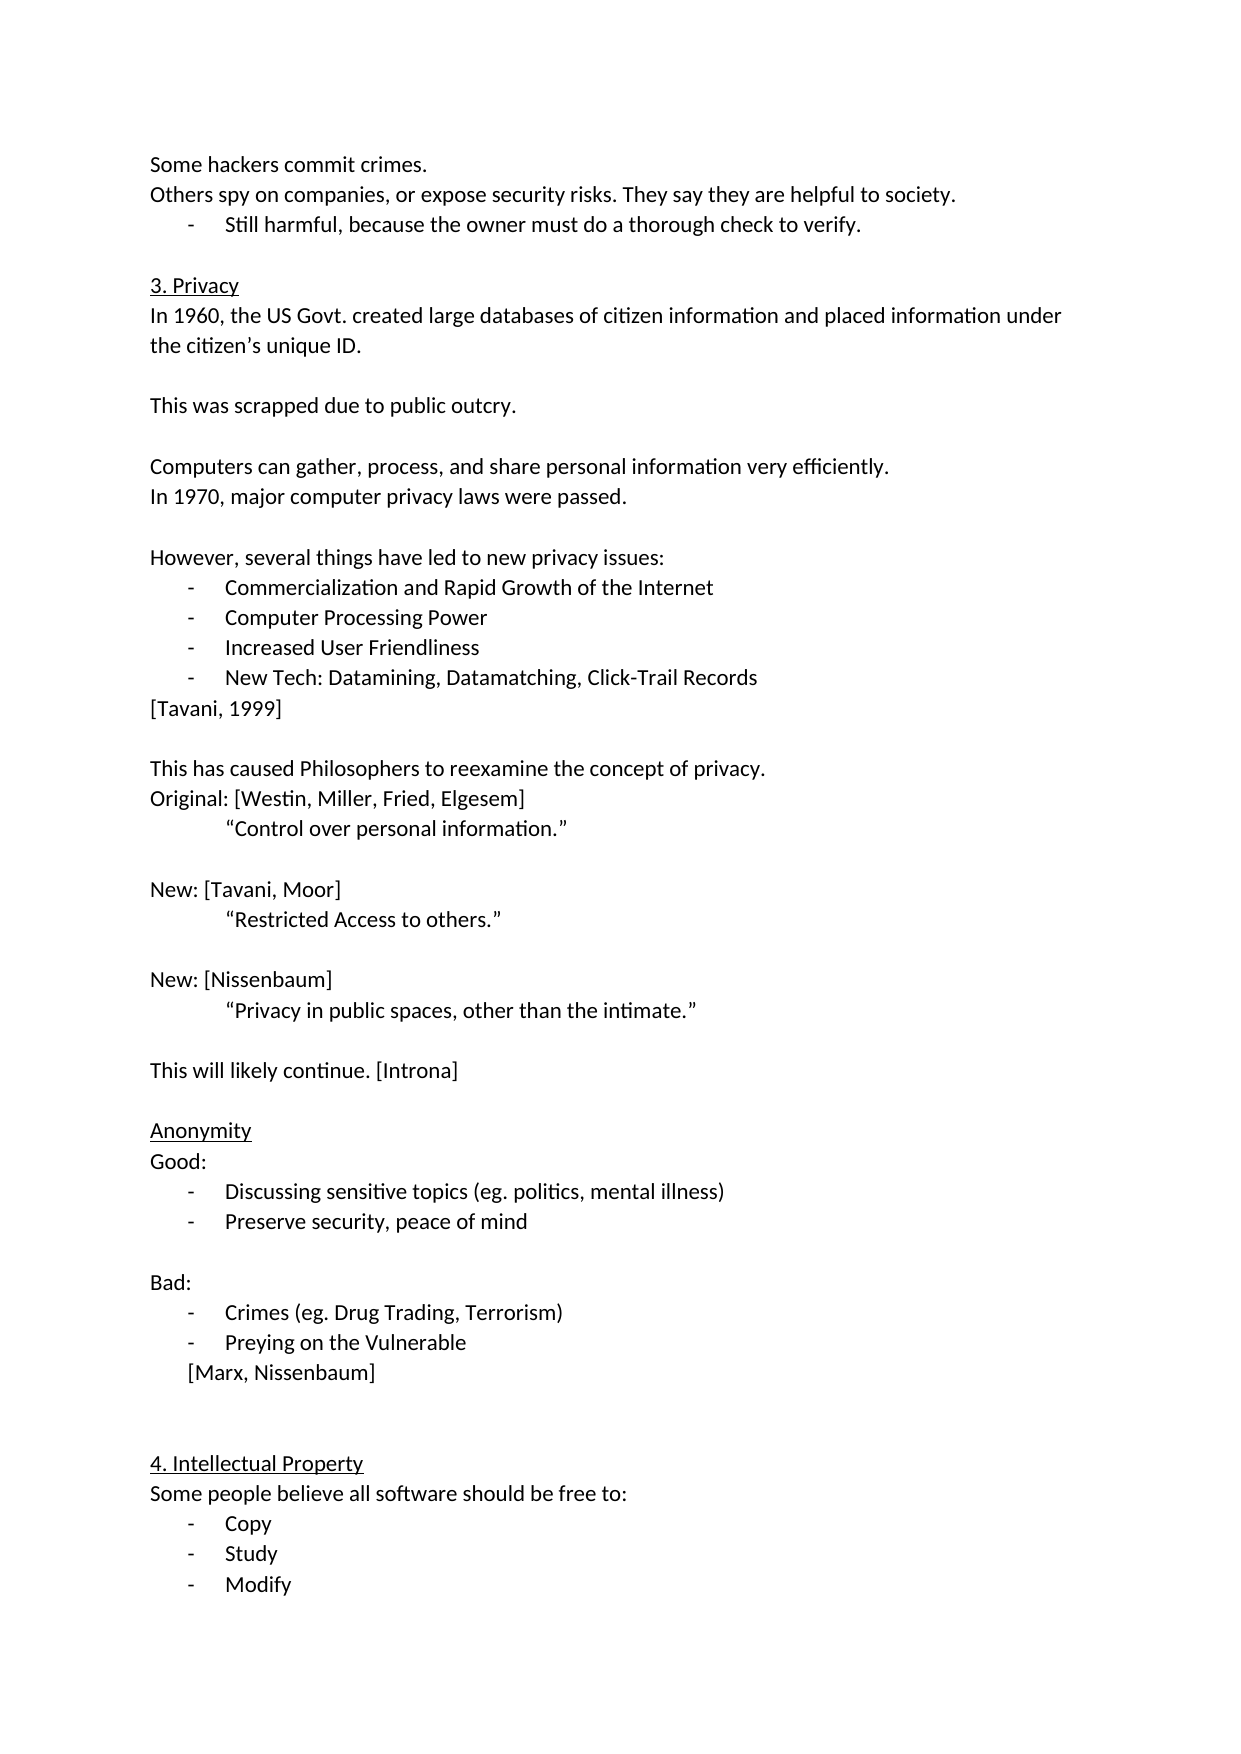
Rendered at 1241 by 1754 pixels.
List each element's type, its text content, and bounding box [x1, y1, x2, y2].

list Computer Processing Power [187, 603, 1090, 631]
text Anonymity [150, 1117, 1090, 1145]
text This will likely continue. [Introna] [150, 1056, 1090, 1084]
list Copy [187, 1509, 1090, 1537]
text This was scrapped due to public outcry. [150, 392, 1090, 420]
list Crimes (eg. Drug Trading, Terrorism) [187, 1298, 1090, 1326]
text Computers can gather, process, and share personal information very efficiently. [150, 452, 1090, 480]
list Preserve security, peace of mind [187, 1207, 1090, 1235]
text However, several things have led to new privacy issues: [150, 543, 1090, 571]
text In 1970, major computer privacy laws were passed. [150, 482, 1090, 510]
text Good: [150, 1147, 1090, 1175]
text “Restricted Access to others.” [150, 905, 1090, 933]
text New: [Nissenbaum] [150, 966, 1090, 994]
text 3. Privacy [150, 271, 1090, 299]
text Some people believe all software should be free to: [150, 1479, 1090, 1507]
text 4. Intellectual Property [150, 1449, 1090, 1477]
list Modify [187, 1570, 1090, 1598]
text “Privacy in public spaces, other than the intimate.” [150, 996, 1090, 1024]
text [Marx, Nissenbaum] [187, 1358, 1090, 1386]
text Bad: [150, 1268, 1090, 1296]
list Discussing sensitive topics (eg. politics, mental illness) [187, 1177, 1090, 1205]
text In 1960, the US Govt. created large databases of citizen information and placed information under the citizen’s unique ID. [150, 301, 1090, 359]
text Others spy on companies, or expose security risks. They say they are helpful to society. [150, 180, 1090, 208]
text This has caused Philosophers to reexamine the concept of privacy. [150, 754, 1090, 782]
list Still harmful, because the owner must do a thorough check to verify. [187, 210, 1090, 238]
list New Tech: Datamining, Datamatching, Click-Trail Records [187, 663, 1090, 692]
text “Control over personal information.” [150, 814, 1090, 843]
text Original: [Westin, Miller, Fried, Elgesem] [150, 784, 1090, 812]
list Commercialization and Rapid Growth of the Internet [187, 573, 1090, 601]
list Study [187, 1539, 1090, 1568]
text New: [Tavani, Moor] [150, 875, 1090, 903]
text Some hackers commit crimes. [150, 150, 1090, 178]
list Preying on the Vulnerable [187, 1328, 1090, 1356]
text [Tavani, 1999] [150, 694, 1090, 722]
list Increased User Friendliness [187, 633, 1090, 661]
